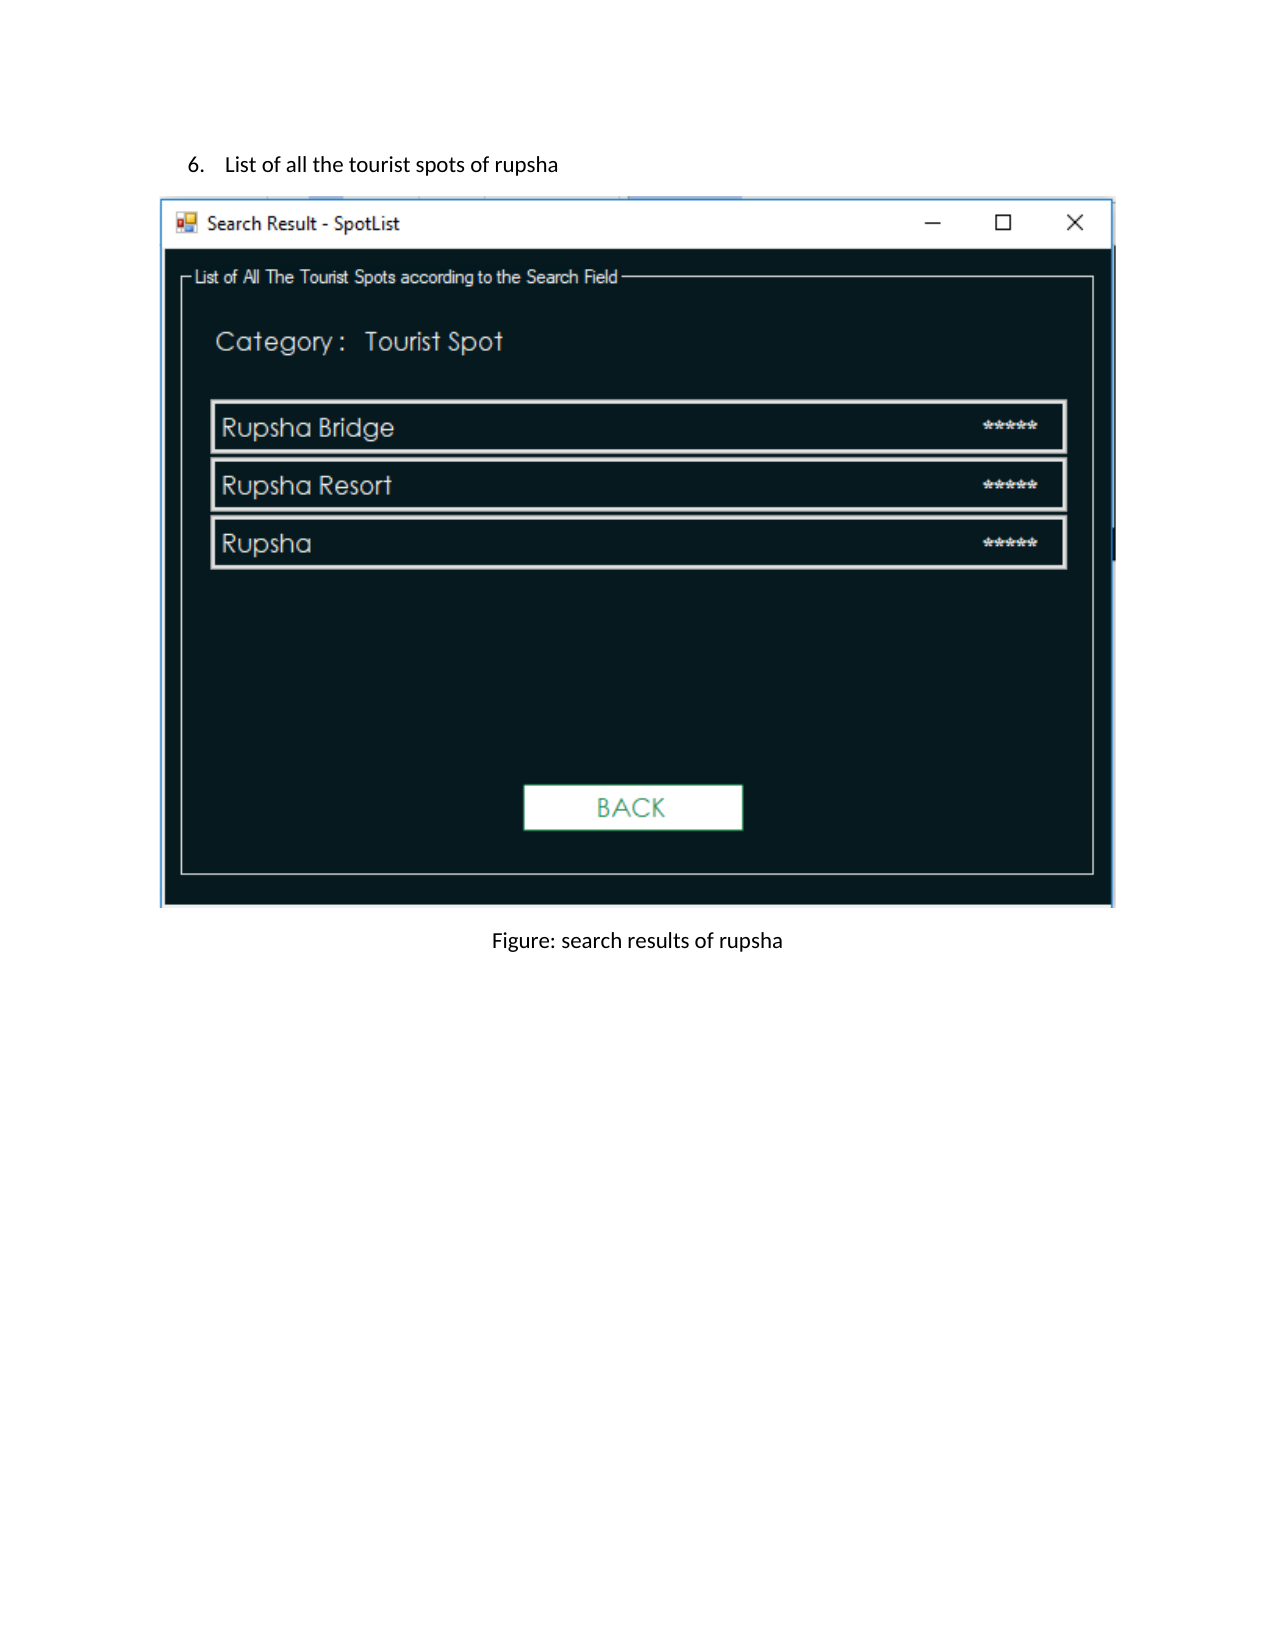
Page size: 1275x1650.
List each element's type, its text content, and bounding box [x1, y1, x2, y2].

list List of all the tourist spots of rupsha [187, 150, 1125, 178]
text Figure: search results of rupsha [150, 927, 1125, 955]
picture [159, 196, 1116, 908]
